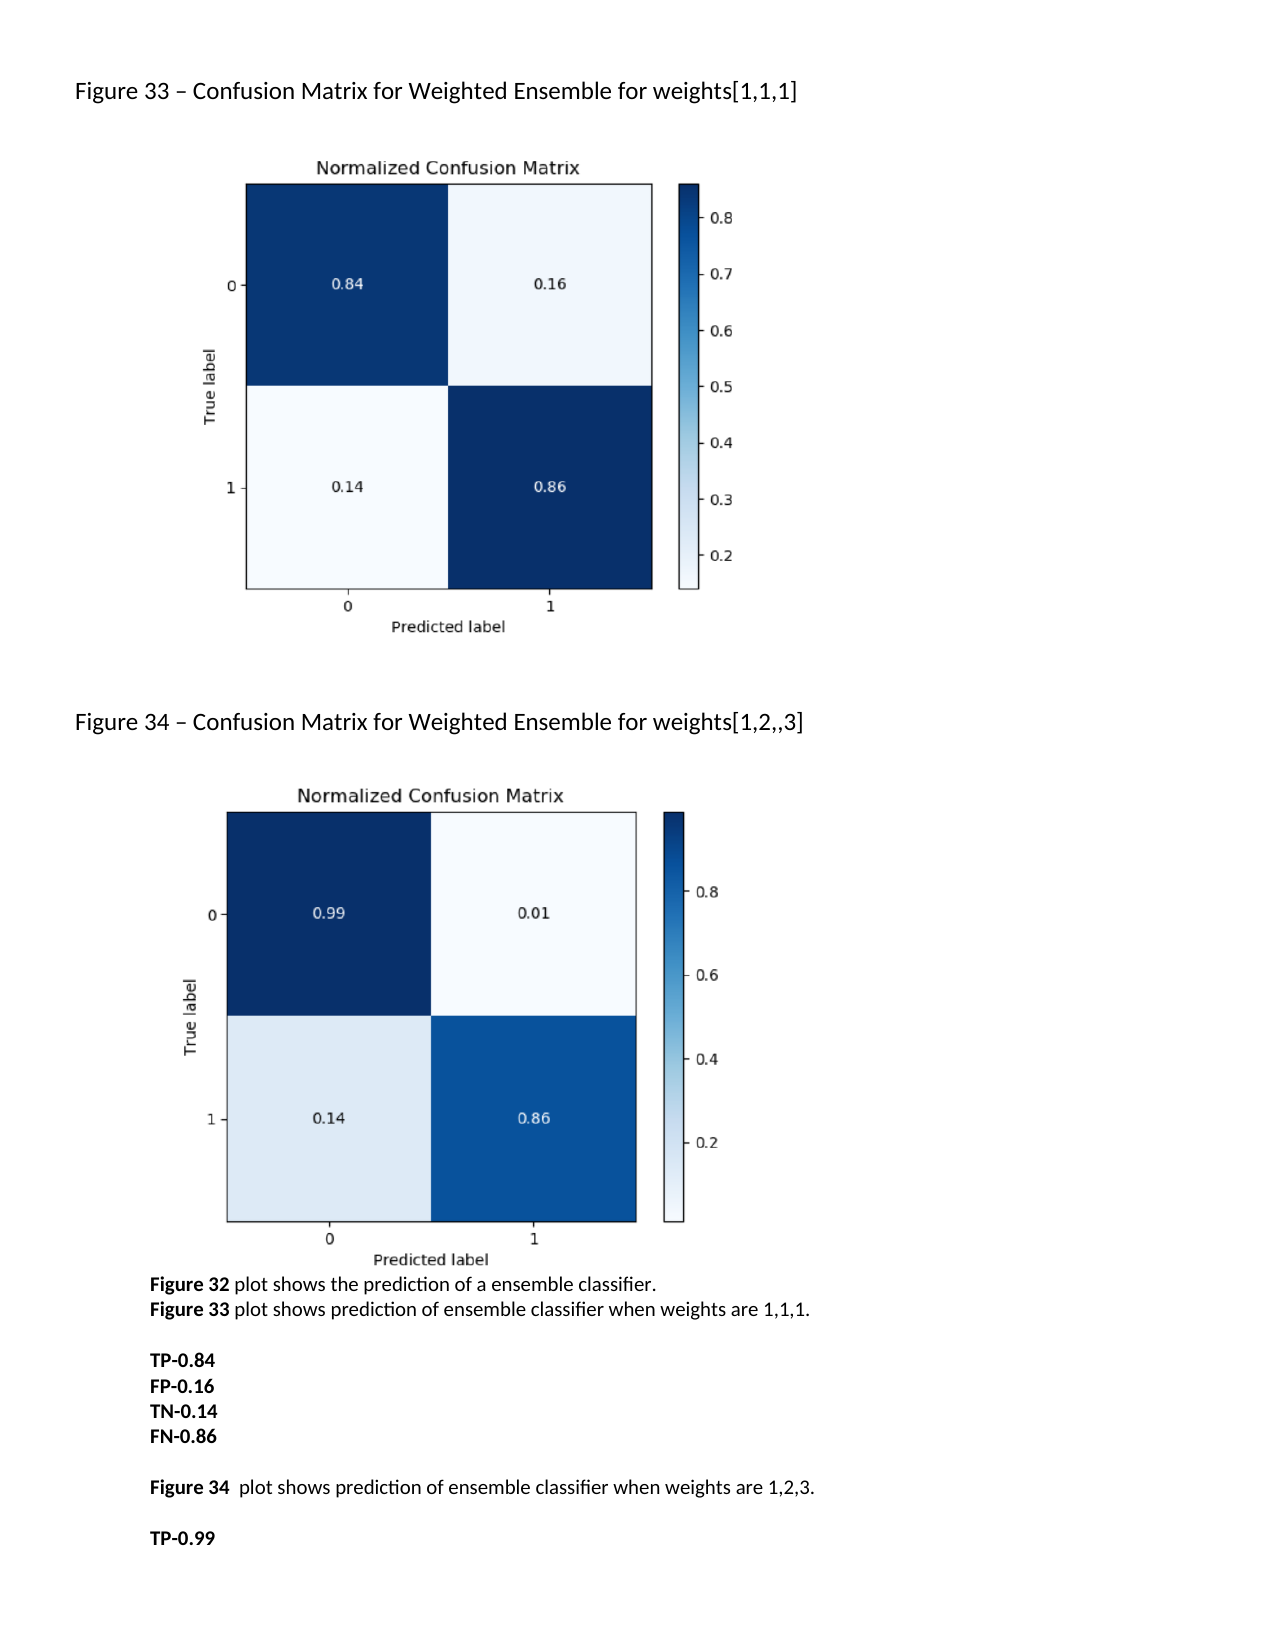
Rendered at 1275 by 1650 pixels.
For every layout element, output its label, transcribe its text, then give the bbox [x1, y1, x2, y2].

list TP-0.84 [150, 1347, 1200, 1373]
list TP-0.99 [150, 1525, 1200, 1551]
picture [150, 126, 802, 645]
list TN-0.14 [150, 1398, 1200, 1424]
list FP-0.16 [150, 1373, 1200, 1398]
list Figure 34 plot shows prediction of ensemble classifier when weights are 1,2,3. [150, 1474, 1200, 1500]
text Figure 34 – Confusion Matrix for Weighted Ensemble for weights[1,2,,3] [75, 706, 1200, 736]
list Figure 32 plot shows the prediction of a ensemble classifier. [150, 1271, 1200, 1297]
list FN-0.86 [150, 1424, 1200, 1449]
picture [150, 757, 782, 1272]
list Figure 33 plot shows prediction of ensemble classifier when weights are 1,1,1. [150, 1297, 1200, 1322]
text Figure 33 – Confusion Matrix for Weighted Ensemble for weights[1,1,1] [75, 75, 1200, 106]
